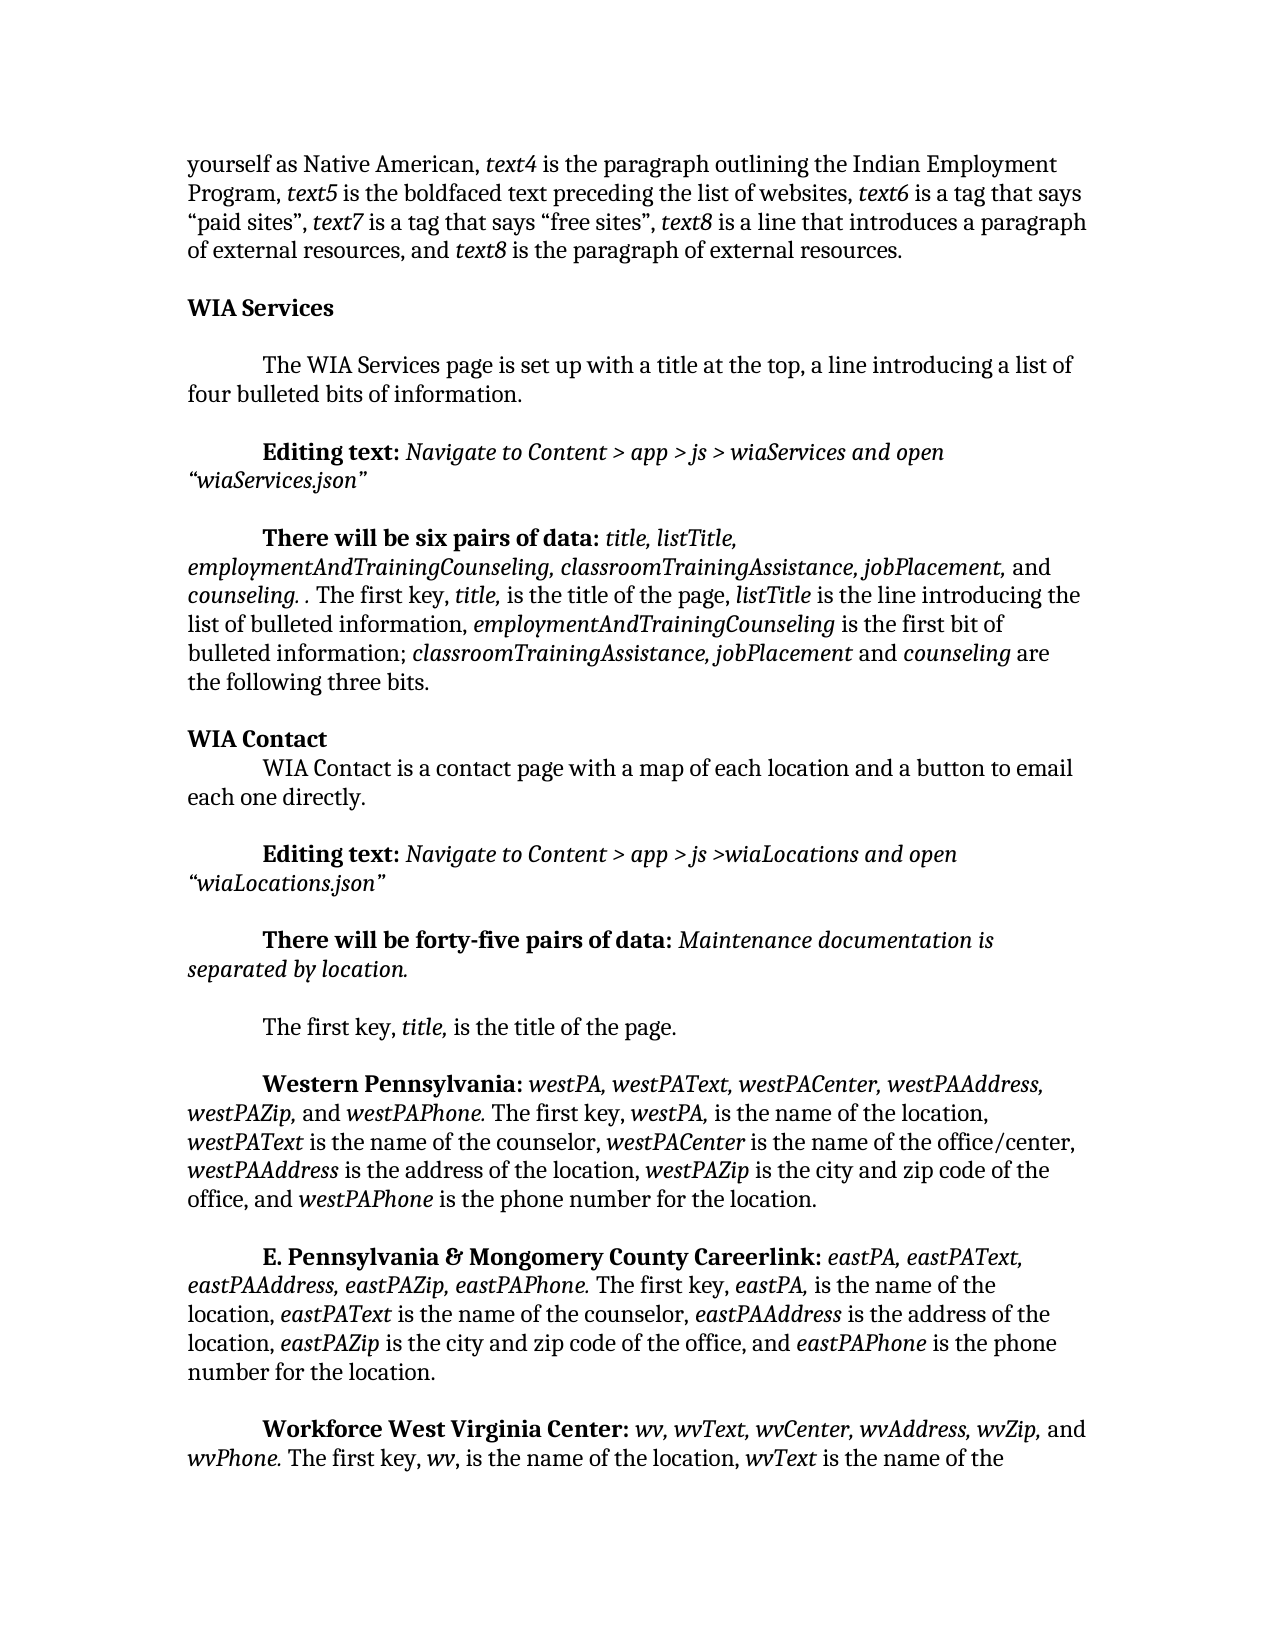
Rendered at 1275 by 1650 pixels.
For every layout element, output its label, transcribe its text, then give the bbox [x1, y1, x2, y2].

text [187, 1415, 1087, 1472]
text WIA Contact [187, 725, 1087, 754]
text The WIA Services page is set up with a title at the top, a line introducing a list of four bulleted bits of information. [187, 351, 1087, 409]
text Editing text: Navigate to Content > app > js >wiaLocations and open “wiaLocations.json” [187, 840, 1087, 897]
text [187, 150, 1087, 265]
text The first key, title, is the title of the page. [187, 1012, 1087, 1041]
text Western Pennsylvania: westPA, westPAText, westPACenter, westPAAddress, westPAZip, and westPAPhone. The first key, westPA, is the name of the location, westPAText is the name of the counselor, westPACenter is the name of the office/center, westPAAddress is the address of the location, westPAZip is the city and zip code of the office, and westPAPhone is the phone number for the location. [187, 1070, 1087, 1214]
text There will be six pairs of data: title, listTitle, employmentAndTrainingCounseling, classroomTrainingAssistance, jobPlacement, and counseling. . The first key, title, is the title of the page, listTitle is the line introducing the list of bulleted information, employmentAndTrainingCounseling is the first bit of bulleted information; classroomTrainingAssistance, jobPlacement and counseling are the following three bits. [187, 524, 1087, 696]
text WIA Contact is a contact page with a map of each location and a button to email each one directly. [187, 754, 1087, 811]
text WIA Services [187, 294, 1087, 322]
text Editing text: Navigate to Content > app > js > wiaServices and open “wiaServices.json” [187, 437, 1087, 495]
text E. Pennsylvania & Mongomery County Careerlink: eastPA, eastPAText, eastPAAddress, eastPAZip, eastPAPhone. The first key, eastPA, is the name of the location, eastPAText is the name of the counselor, eastPAAddress is the address of the location, eastPAZip is the city and zip code of the office, and eastPAPhone is the phone number for the location. [187, 1242, 1087, 1386]
text There will be forty-five pairs of data: Maintenance documentation is separated by location. [187, 926, 1087, 984]
